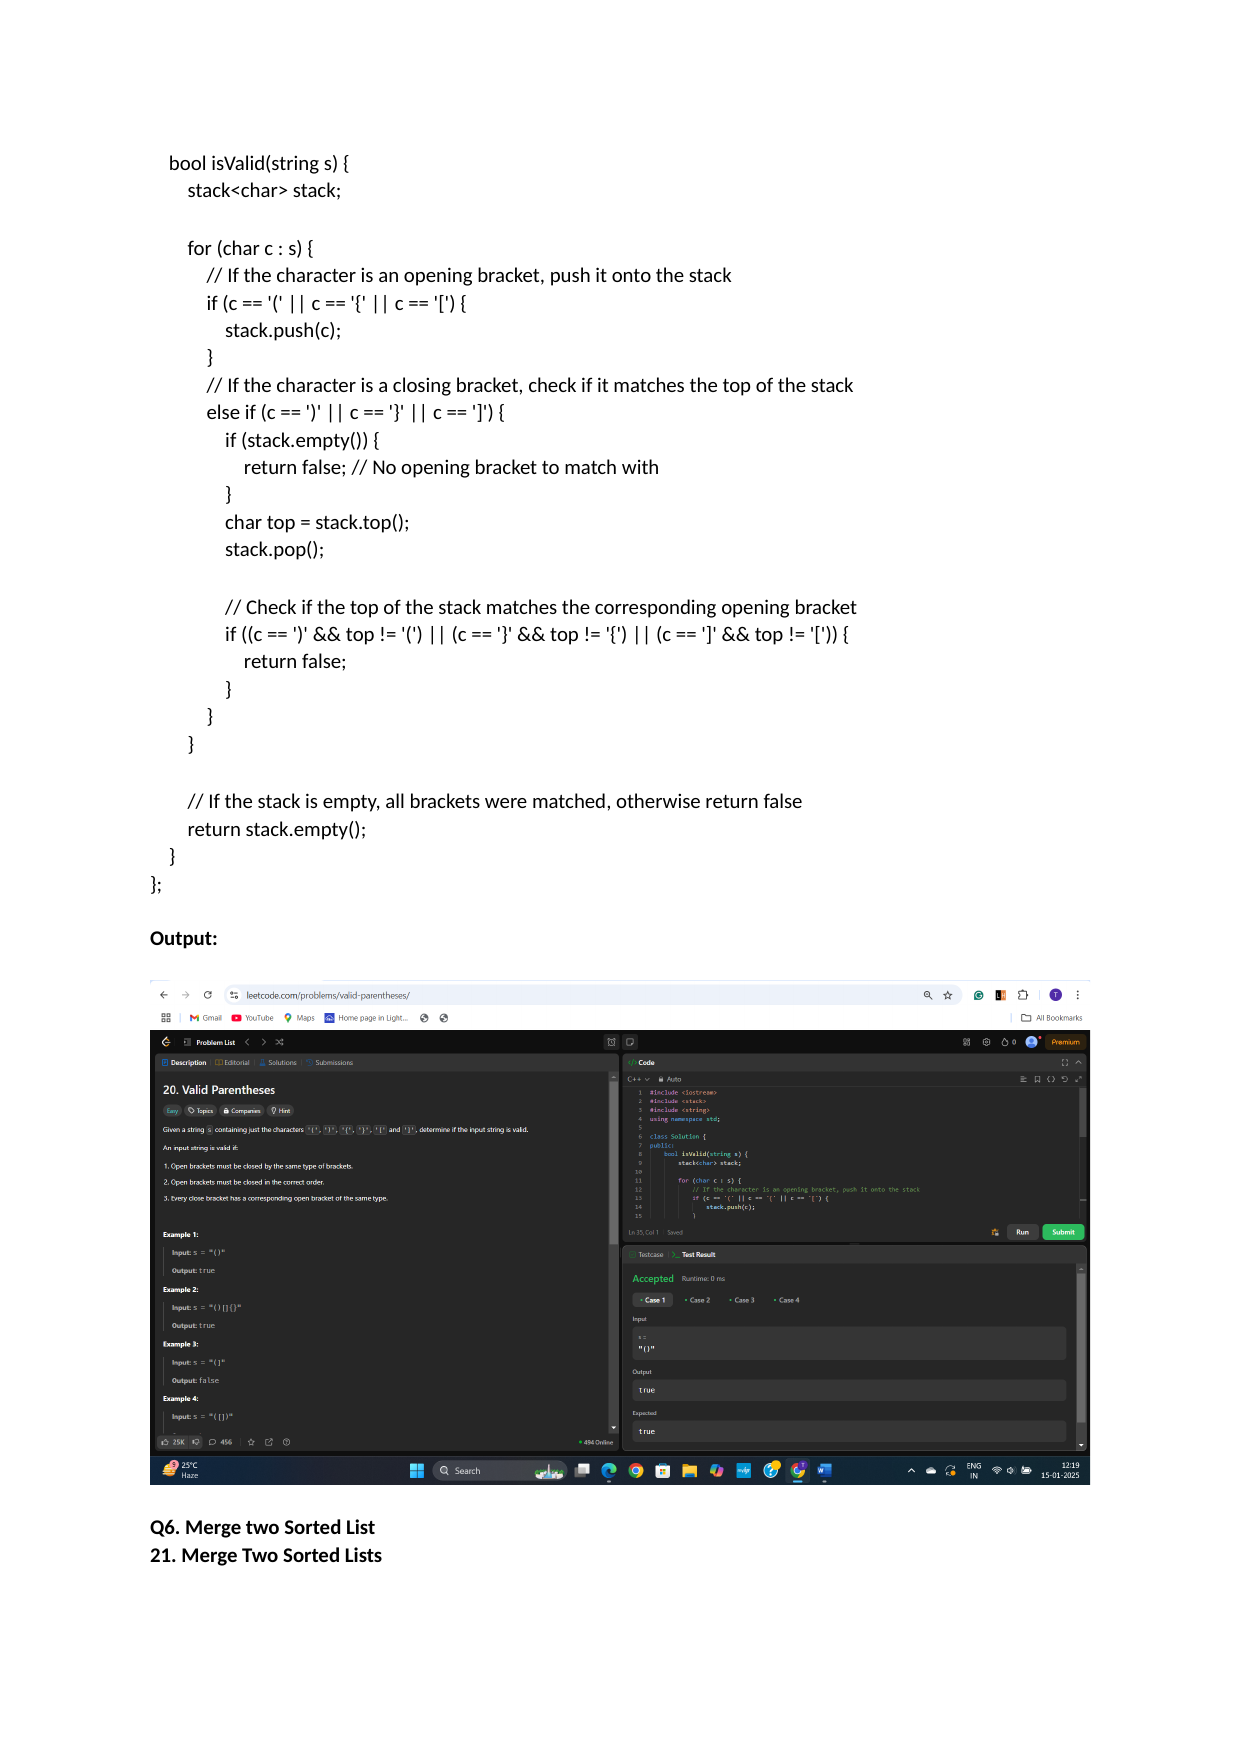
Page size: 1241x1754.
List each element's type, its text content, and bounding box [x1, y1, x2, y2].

text } [150, 344, 1090, 370]
text if ((c == ')' && top != '(') || (c == '}' && top != '{') || (c == ']' && top != '[')) { [150, 621, 1090, 647]
text } [150, 482, 1090, 507]
text bool isValid(string s) { [150, 150, 1090, 175]
text // Check if the top of the stack matches the corresponding opening bracket [150, 594, 1090, 619]
text // If the stack is empty, all brackets were matched, otherwise return false [150, 788, 1090, 814]
text char top = stack.top(); [150, 509, 1090, 534]
text Output: [150, 926, 1090, 951]
text // If the character is a closing bracket, check if it matches the top of the stack [150, 372, 1090, 397]
text return stack.empty(); [150, 816, 1090, 841]
picture [150, 980, 1091, 1485]
text 21. Merge Two Sorted Lists [150, 1542, 1090, 1567]
text for (char c : s) { [150, 235, 1090, 260]
text if (stack.empty()) { [150, 427, 1090, 452]
text if (c == '(' || c == '{' || c == '[') { [150, 290, 1090, 315]
text stack<char> stack; [150, 177, 1090, 203]
text Q6. Merge two Sorted List [150, 1514, 1090, 1540]
text } [150, 703, 1090, 729]
text }; [150, 871, 1090, 896]
text } [150, 676, 1090, 702]
text else if (c == ')' || c == '}' || c == ']') { [150, 399, 1090, 425]
text // If the character is an opening bracket, push it onto the stack [150, 262, 1090, 288]
text return false; [150, 649, 1090, 674]
text stack.push(c); [150, 317, 1090, 343]
text return false; // No opening bracket to match with [150, 454, 1090, 479]
text } [150, 731, 1090, 756]
text stack.pop(); [150, 536, 1090, 562]
text } [150, 843, 1090, 869]
